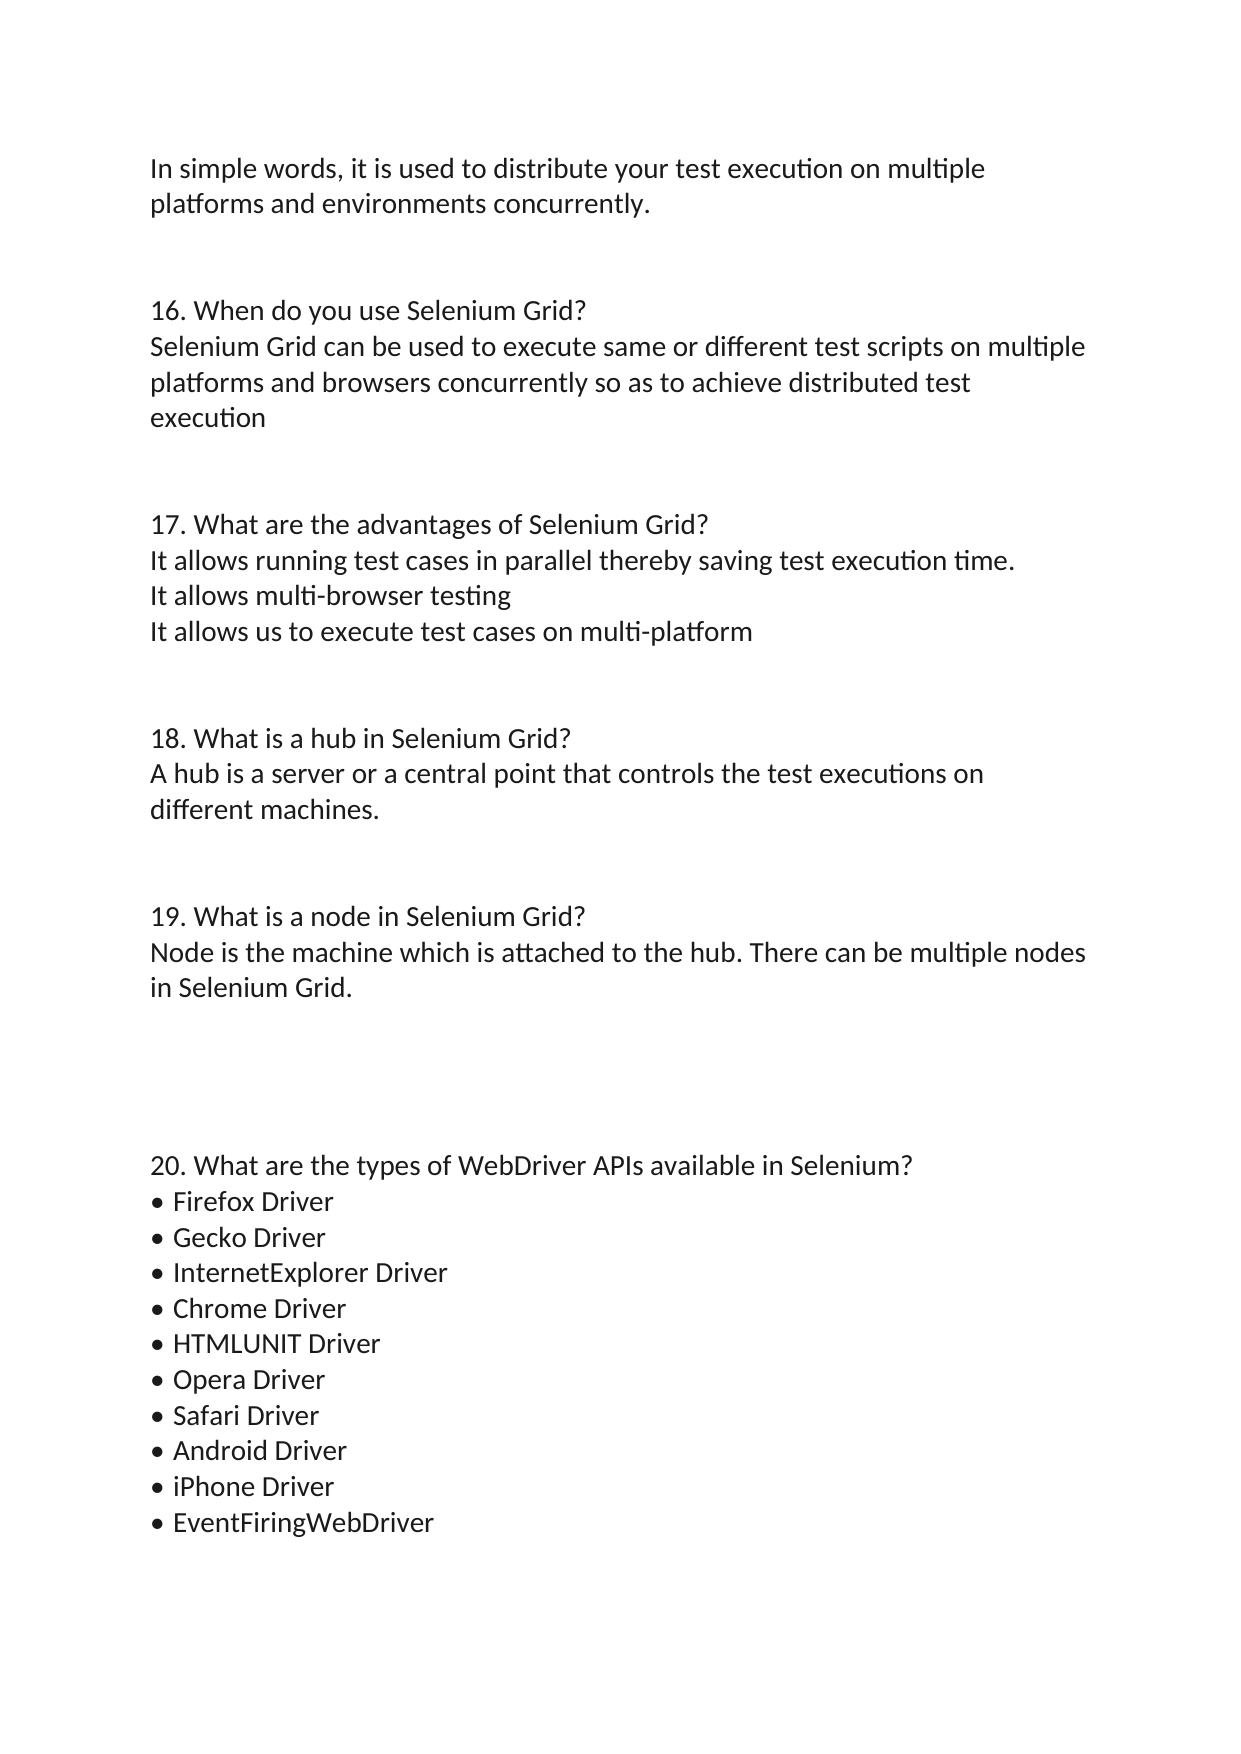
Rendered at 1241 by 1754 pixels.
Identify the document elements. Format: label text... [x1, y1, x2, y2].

text It allows us to execute test cases on multi-platform [150, 613, 1090, 649]
list Gecko Driver [150, 1219, 1090, 1254]
list EventFiringWebDriver [150, 1504, 1090, 1539]
list Chrome Driver [150, 1290, 1090, 1326]
list Opera Driver [150, 1361, 1090, 1397]
text 20. What are the types of WebDriver APIs available in Selenium? [150, 1147, 1090, 1183]
list Safari Driver [150, 1397, 1090, 1432]
list Android Driver [150, 1432, 1090, 1468]
text It allows multi-browser testing [150, 577, 1090, 613]
text 19. What is a node in Selenium Grid? [150, 898, 1090, 934]
text In simple words, it is used to distribute your test execution on multiple platforms and environments concurrently. [150, 150, 1090, 221]
text Node is the machine which is attached to the hub. There can be multiple nodes in Selenium Grid. [150, 934, 1090, 1005]
list InternetExplorer Driver [150, 1254, 1090, 1290]
text 16. When do you use Selenium Grid? [150, 292, 1090, 328]
list Firefox Driver [150, 1183, 1090, 1219]
text A hub is a server or a central point that controls the test executions on different machines. [150, 756, 1090, 827]
text 17. What are the advantages of Selenium Grid? [150, 506, 1090, 542]
list iPhone Driver [150, 1468, 1090, 1504]
list HTMLUNIT Driver [150, 1326, 1090, 1361]
text Selenium Grid can be used to execute same or different test scripts on multiple platforms and browsers concurrently so as to achieve distributed test execution [150, 328, 1090, 435]
text 18. What is a hub in Selenium Grid? [150, 720, 1090, 756]
text It allows running test cases in parallel thereby saving test execution time. [150, 542, 1090, 577]
